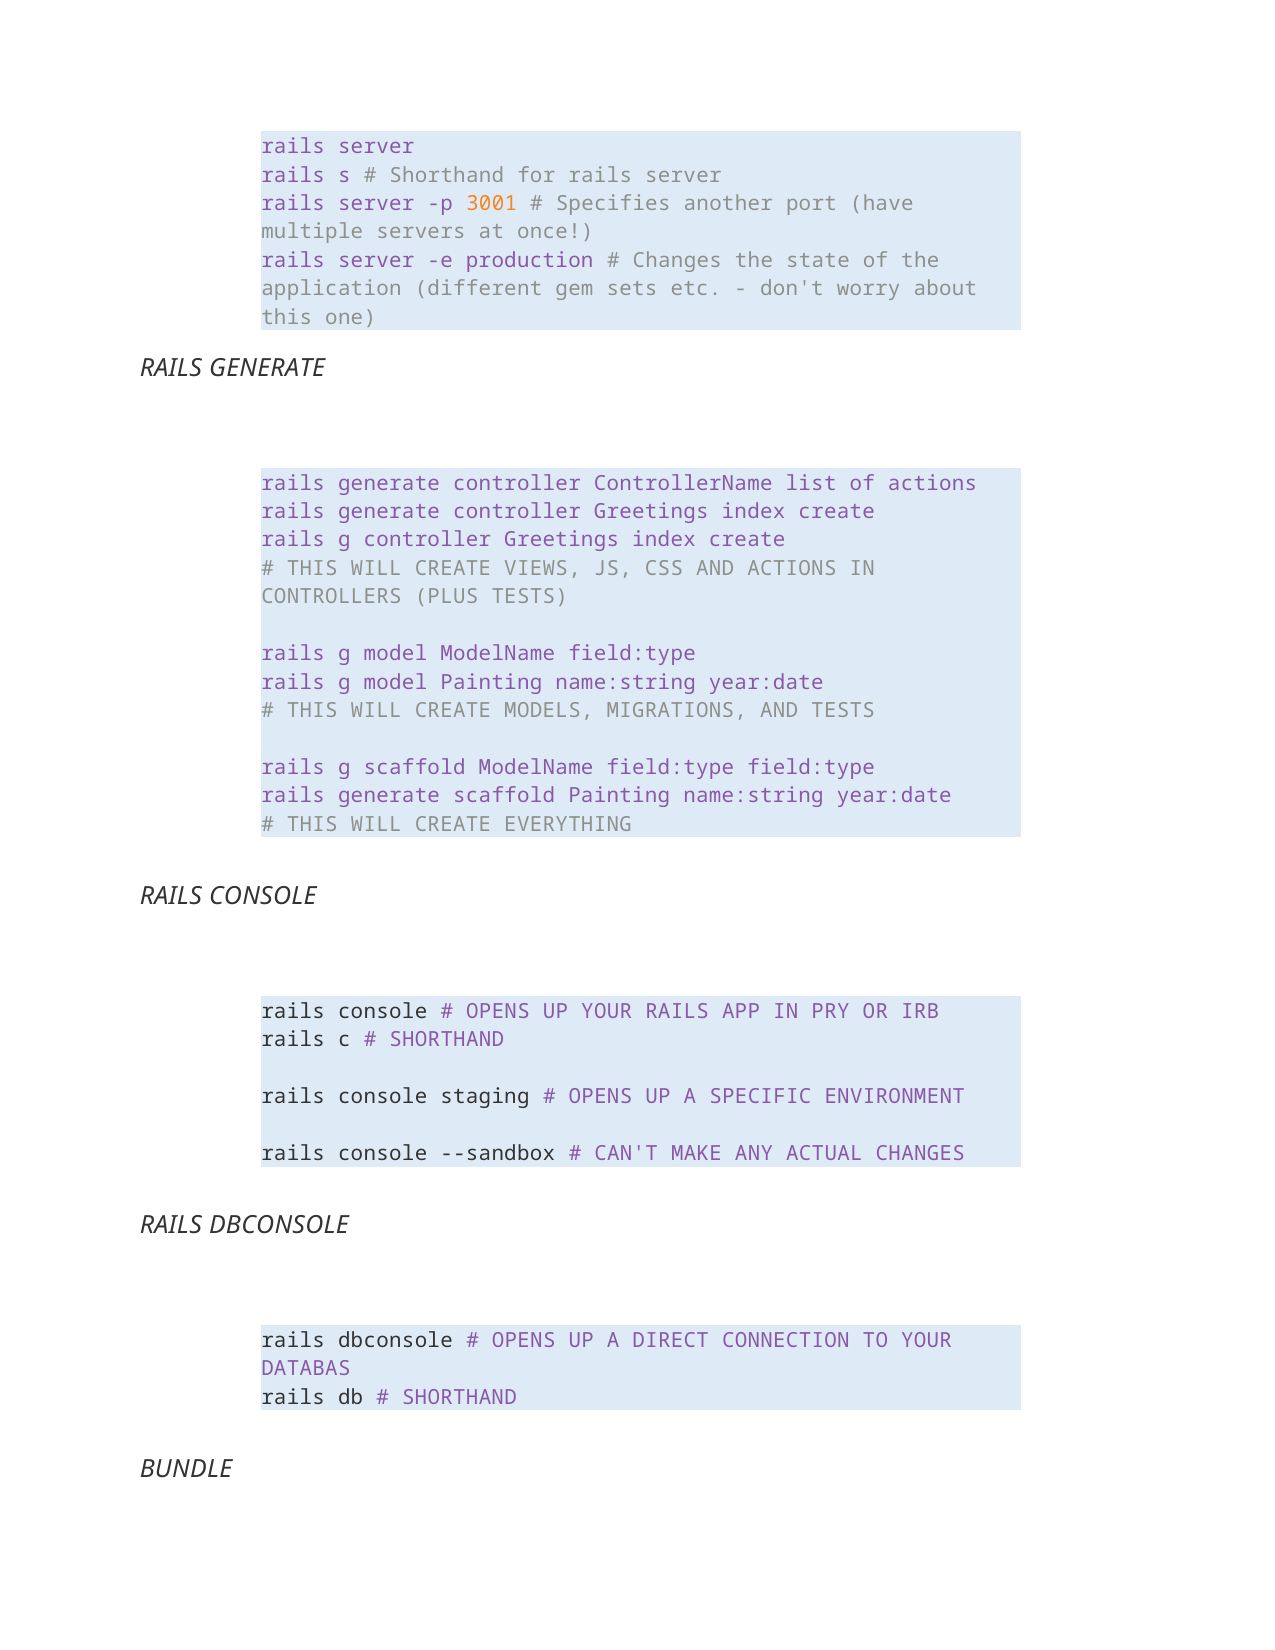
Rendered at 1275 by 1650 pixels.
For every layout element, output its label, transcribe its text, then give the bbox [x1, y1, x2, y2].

text rails g controller Greetings index create [261, 524, 1021, 553]
text rails g scaffold ModelName field:type field:type [261, 752, 1021, 781]
text rails db # SHORTHAND [261, 1382, 1021, 1410]
text # THIS WILL CREATE MODELS, MIGRATIONS, AND TESTS [261, 695, 1021, 724]
text RAILS DBCONSOLE [139, 997, 1136, 1241]
text # THIS WILL CREATE EVERYTHING [261, 809, 1021, 837]
text rails server [261, 131, 1021, 160]
text rails server -p 3001 # Specifies another port (have multiple servers at once!) [261, 188, 1021, 245]
text BUNDLE [139, 1326, 1136, 1484]
text rails generate scaffold Painting name:string year:date [261, 781, 1021, 809]
text rails g model ModelName field:type [261, 638, 1021, 667]
text rails console staging # OPENS UP A SPECIFIC ENVIRONMENT [261, 1081, 1021, 1110]
text rails console --sandbox # CAN'T MAKE ANY ACTUAL CHANGES [261, 1138, 1021, 1167]
text rails s # Shorthand for rails server [261, 160, 1021, 188]
text RAILS CONSOLE [139, 468, 1136, 912]
text rails server -e production # Changes the state of the application (different gem sets etc. - don't worry about this one) [261, 245, 1021, 330]
text rails generate controller Greetings index create [261, 496, 1021, 524]
text rails console # OPENS UP YOUR RAILS APP IN PRY OR IRB [261, 996, 1021, 1024]
text # THIS WILL CREATE VIEWS, JS, CSS AND ACTIONS IN CONTROLLERS (PLUS TESTS) [261, 553, 1021, 610]
text RAILS GENERATE [139, 132, 1136, 383]
text rails g model Painting name:string year:date [261, 667, 1021, 695]
text rails c # SHORTHAND [261, 1024, 1021, 1053]
text rails generate controller ControllerName list of actions [261, 468, 1021, 496]
text rails dbconsole # OPENS UP A DIRECT CONNECTION TO YOUR DATABAS [261, 1325, 1021, 1382]
